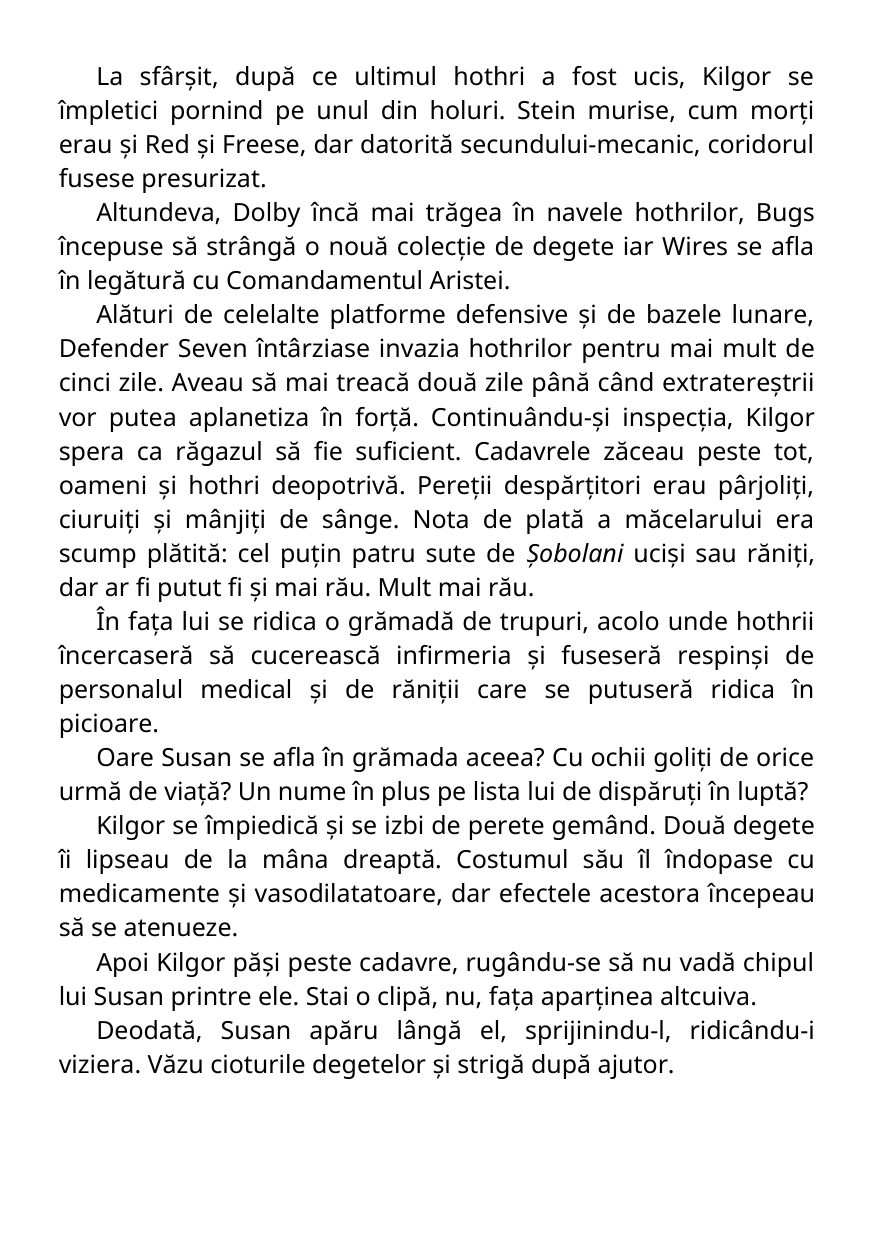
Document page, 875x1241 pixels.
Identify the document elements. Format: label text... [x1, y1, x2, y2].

text Oare Susan se afla în grămada aceea? Cu ochii goliţi de orice urmă de viaţă? Un nume în plus pe lista lui de dispăruţi în luptă? [58, 740, 816, 808]
text În faţa lui se ridica o grămadă de trupuri, acolo unde hothrii încercaseră să cucerească infirmeria şi fuseseră respinşi de personalul medical şi de răniţii care se putuseră ridica în picioare. [58, 603, 816, 740]
text La sfârşit, după ce ultimul hothri a fost ucis, Kilgor se împletici pornind pe unul din holuri. Stein murise, cum morţi erau şi Red şi Freese, dar datorită secundului-mecanic, coridorul fusese presurizat. [58, 58, 816, 195]
text Apoi Kilgor păşi peste cadavre, rugându-se să nu vadă chipul lui Susan printre ele. Stai o clipă, nu, faţa aparţinea altcuiva. [58, 944, 816, 1012]
text Kilgor se împiedică şi se izbi de perete gemând. Două degete îi lipseau de la mâna dreaptă. Costumul său îl îndopase cu medicamente şi vasodilatatoare, dar efectele acestora începeau să se atenueze. [58, 808, 816, 944]
text Alături de celelalte platforme defensive şi de bazele lunare, Defender Seven întârziase invazia hothrilor pentru mai mult de cinci zile. Aveau să mai treacă două zile până când extratereştrii vor putea aplanetiza în forţă. Continuându-şi inspecţia, Kilgor spera ca răgazul să fie suficient. Cadavrele zăceau peste tot, oameni şi hothri deopotrivă. Pereţii despărţitori erau pârjoliţi, ciuruiţi şi mânjiţi de sânge. Nota de plată a măcelarului era scump plătită: cel puţin patru sute de Şobolani ucişi sau răniţi, dar ar fi putut fi şi mai rău. Mult mai rău. [58, 297, 816, 603]
text Altundeva, Dolby încă mai trăgea în navele hothrilor, Bugs începuse să strângă o nouă colecţie de degete iar Wires se afla în legătură cu Comandamentul Aristei. [58, 195, 816, 297]
text Deodată, Susan apăru lângă el, sprijinindu-l, ridicându-i viziera. Văzu cioturile degetelor şi strigă după ajutor. [58, 1012, 816, 1080]
